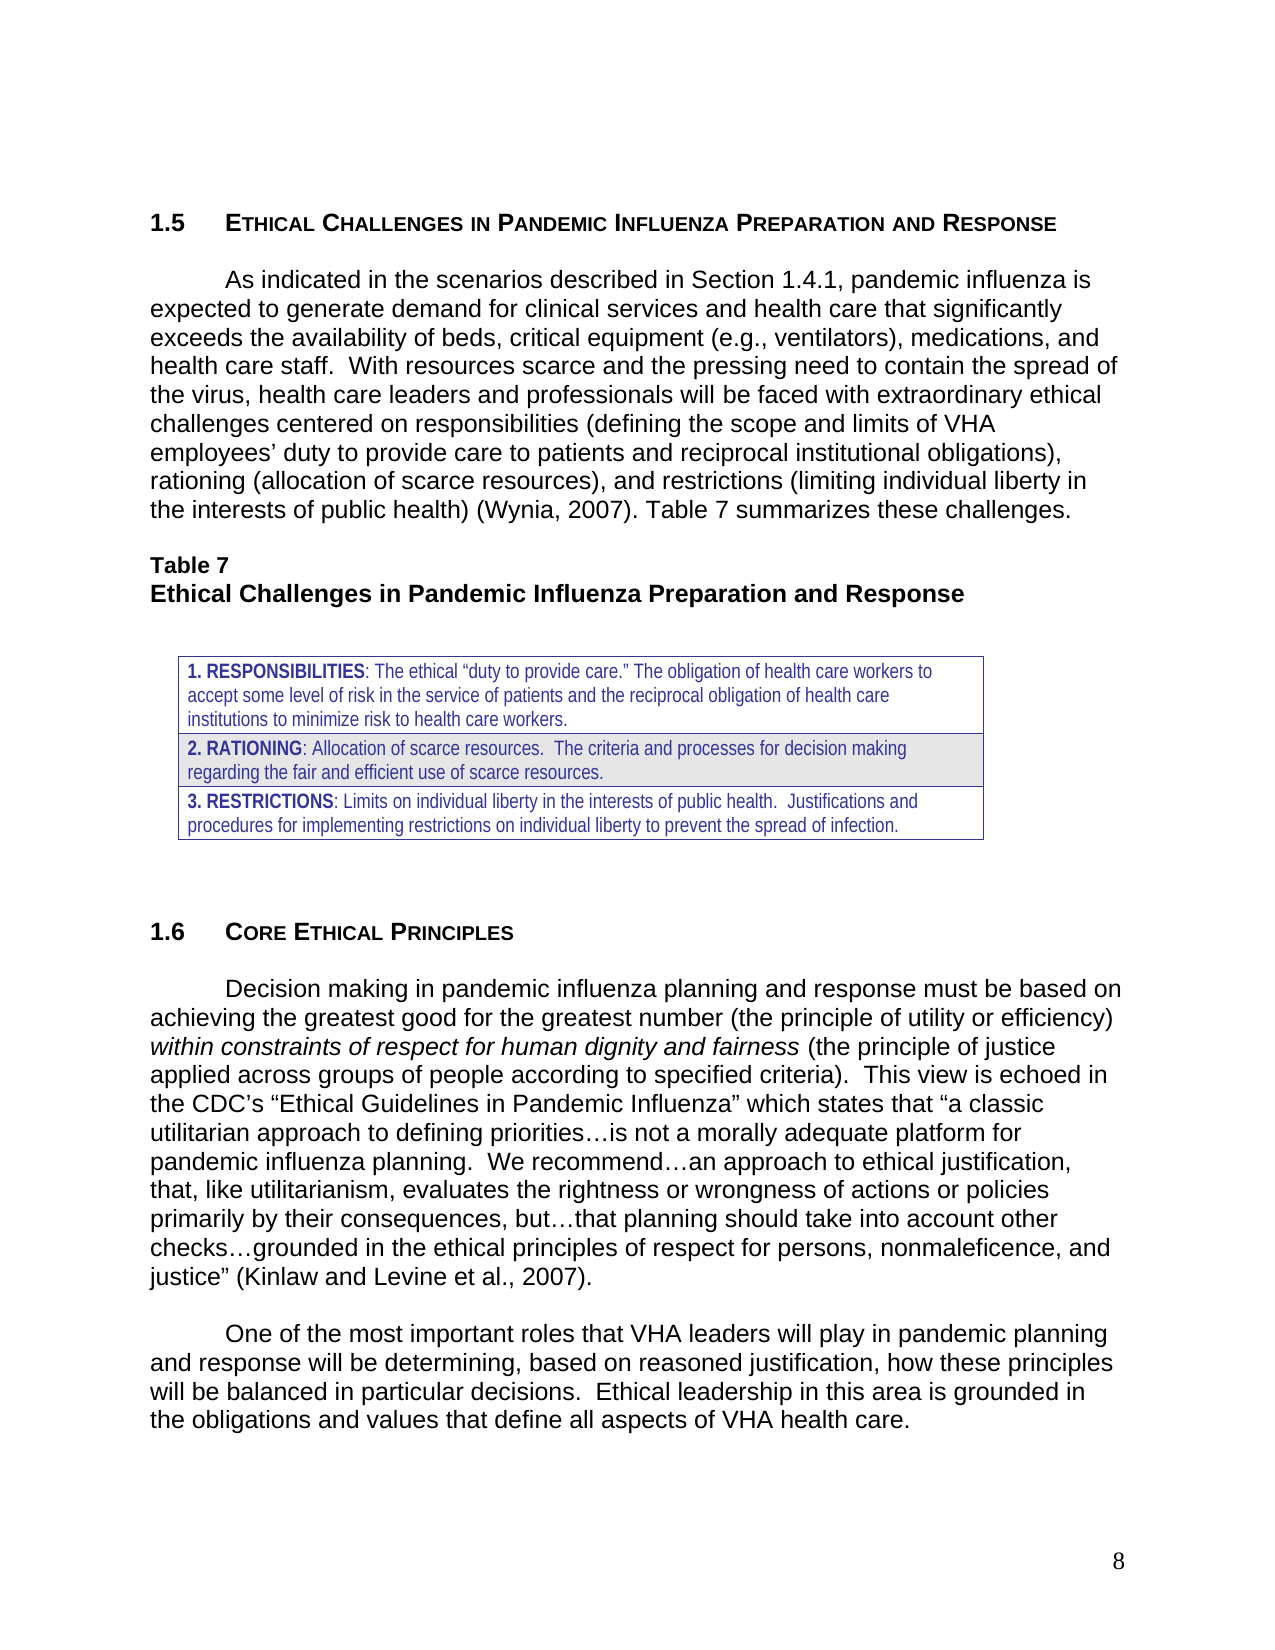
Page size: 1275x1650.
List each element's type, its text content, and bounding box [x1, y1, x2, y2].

text 1.6 Core Ethical Principles [150, 917, 1125, 945]
text One of the most important roles that VHA leaders will play in pandemic planning and response will be determining, based on reasoned justification, how these principles will be balanced in particular decisions. Ethical leadership in this area is grounded in the obligations and values that define all aspects of VHA health care. [150, 1319, 1125, 1434]
text 2. RATIONING: Allocation of scarce resources. The criteria and processes for decision making regarding the fair and efficient use of scarce resources. [179, 734, 983, 786]
text Ethical Challenges in Pandemic Influenza Preparation and Response [150, 579, 1125, 608]
text 1. RESPONSIBILITIES: The ethical “duty to provide care.” The obligation of health care workers to accept some level of risk in the service of patients and the reciprocal obligation of health care institutions to minimize risk to health care workers. [179, 657, 983, 733]
text Decision making in pandemic influenza planning and response must be based on achieving the greatest good for the greatest number (the principle of utility or efficiency) within constraints of respect for human dignity and fairness (the principle of justice applied across groups of people according to specified criteria). This view is echoed in the CDC’s “Ethical Guidelines in Pandemic Influenza” which states that “a classic utilitarian approach to defining priorities…is not a morally adequate platform for pandemic influenza planning. We recommend…an approach to ethical justification, that, like utilitarianism, evaluates the rightness or wrongness of actions or policies primarily by their consequences, but…that planning should take into account other checks…grounded in the ethical principles of respect for persons, nonmaleficence, and justice” (Kinlaw and Levine et al., 2007). [150, 974, 1125, 1290]
text 1.5 Ethical Challenges in Pandemic Influenza Preparation and Response [150, 207, 1125, 236]
text Table 7 [150, 552, 1125, 579]
text As indicated in the scenarios described in Section 1.4.1, pandemic influenza is expected to generate demand for clinical services and health care that significantly exceeds the availability of beds, critical equipment (e.g., ventilators), medications, and health care staff. With resources scarce and the pressing need to contain the spread of the virus, health care leaders and professionals will be faced with extraordinary ethical challenges centered on responsibilities (defining the scope and limits of VHA employees’ duty to provide care to patients and reciprocal institutional obligations), rationing (allocation of scarce resources), and restrictions (limiting individual liberty in the interests of public health) (Wynia, 2007). Table 7 summarizes these challenges. [150, 265, 1125, 524]
text 3. RESTRICTIONS: Limits on individual liberty in the interests of public health. Justifications and procedures for implementing restrictions on individual liberty to prevent the spread of infection. [179, 787, 983, 839]
